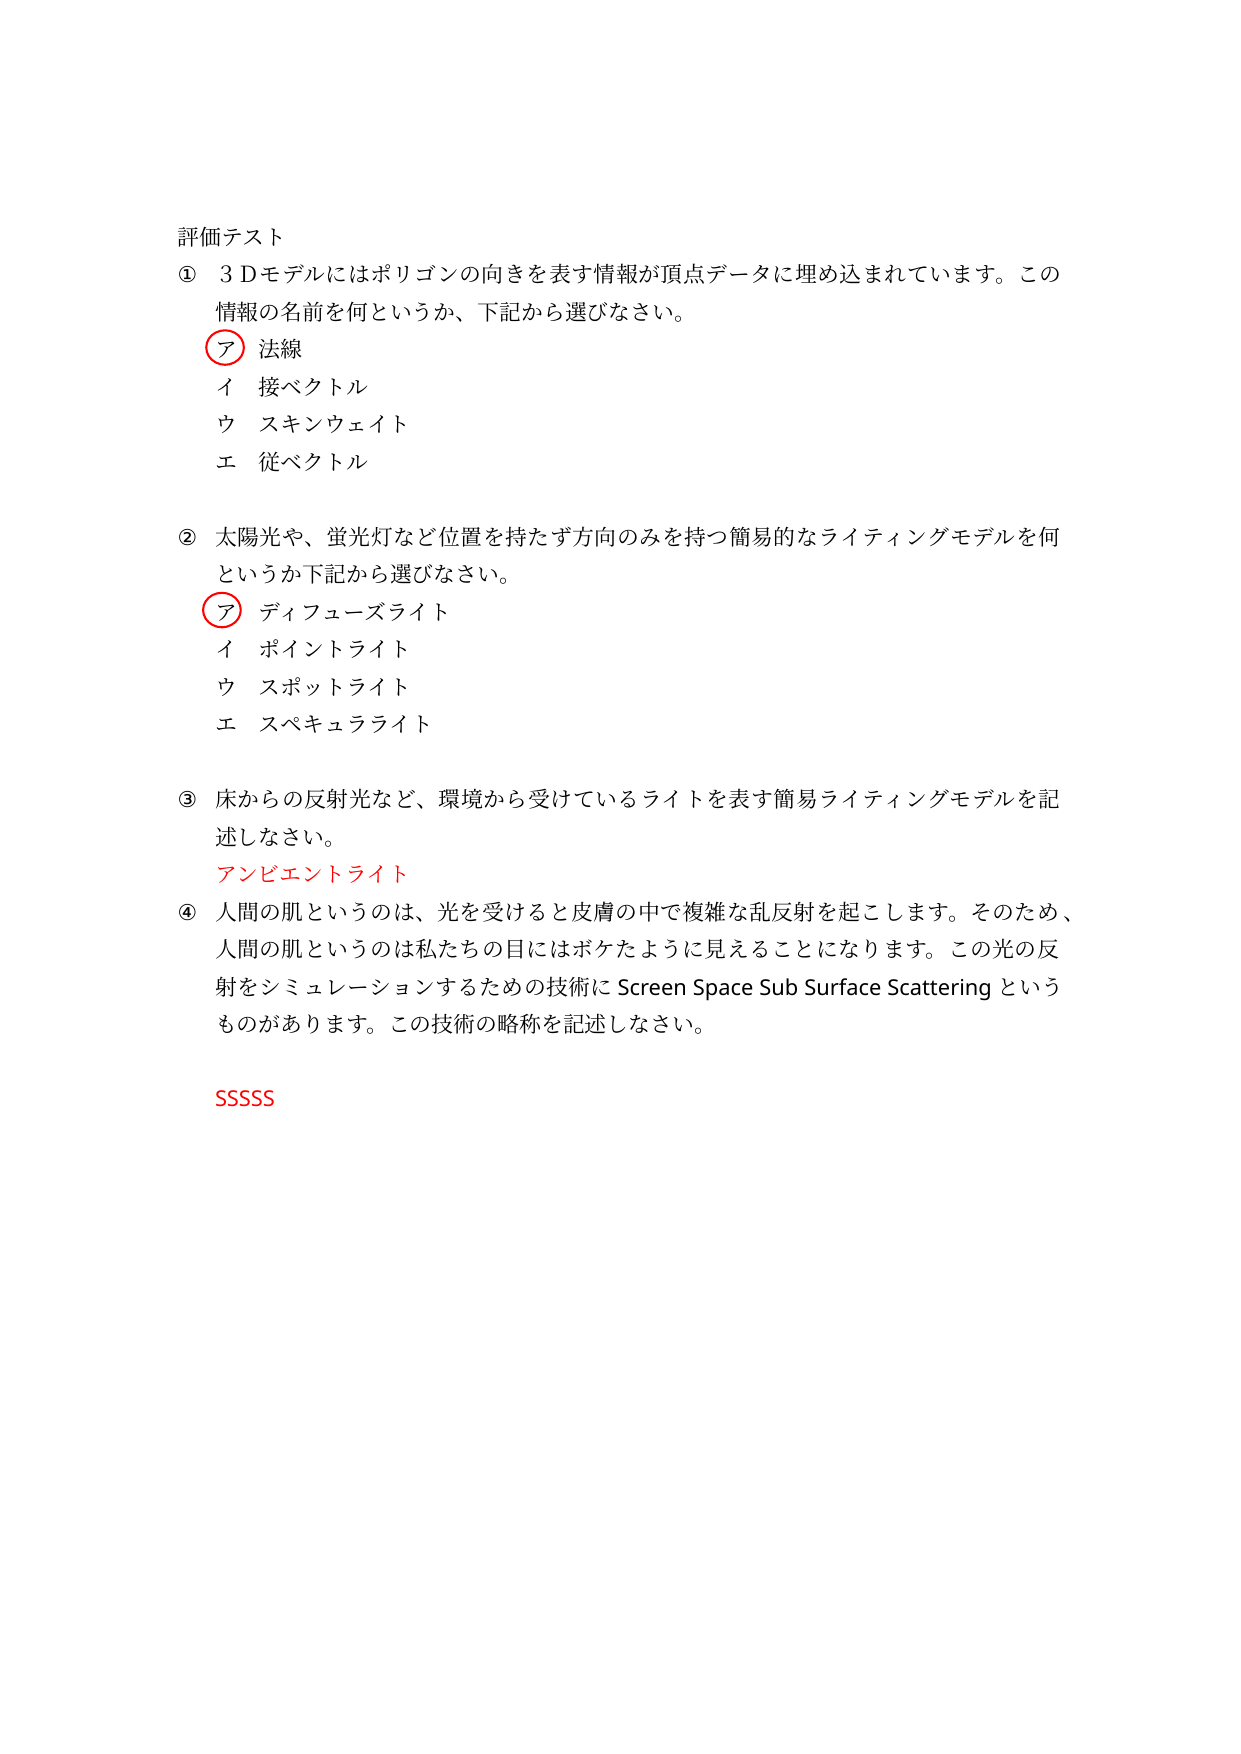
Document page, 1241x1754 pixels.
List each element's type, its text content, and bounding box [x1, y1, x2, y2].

list アンビエントライト [215, 854, 1063, 892]
list SSSSS [215, 1079, 1063, 1117]
list ウ スキンウェイト [215, 404, 1063, 442]
list ウ スポットライト [215, 667, 1063, 704]
list エ スペキュラライト [215, 704, 1063, 742]
text 評価テスト [177, 217, 1063, 254]
list ３Ｄモデルにはポリゴンの向きを表す情報が頂点データに埋め込まれています。この情報の名前を何というか、下記から選びなさい。 [177, 254, 1063, 329]
list イ 接ベクトル [215, 367, 1063, 404]
list エ 従ベクトル [215, 442, 1063, 479]
list 太陽光や、蛍光灯など位置を持たず方向のみを持つ簡易的なライティングモデルを何というか下記から選びなさい。 [177, 517, 1063, 592]
list ア ディフューズライト [225, 592, 1063, 629]
list 床からの反射光など、環境から受けているライトを表す簡易ライティングモデルを記述しなさい。 [177, 779, 1063, 854]
list 人間の肌というのは、光を受けると皮膚の中で複雑な乱反射を起こします。そのため、人間の肌というのは私たちの目にはボケたように見えることになります。この光の反射をシミュレーションするための技術にScreen Space Sub Surface Scatteringというものがあります。この技術の略称を記述しなさい。 [177, 892, 1063, 1042]
list ア 法線 [215, 329, 1063, 367]
list イ ポイントライト [215, 629, 1063, 667]
